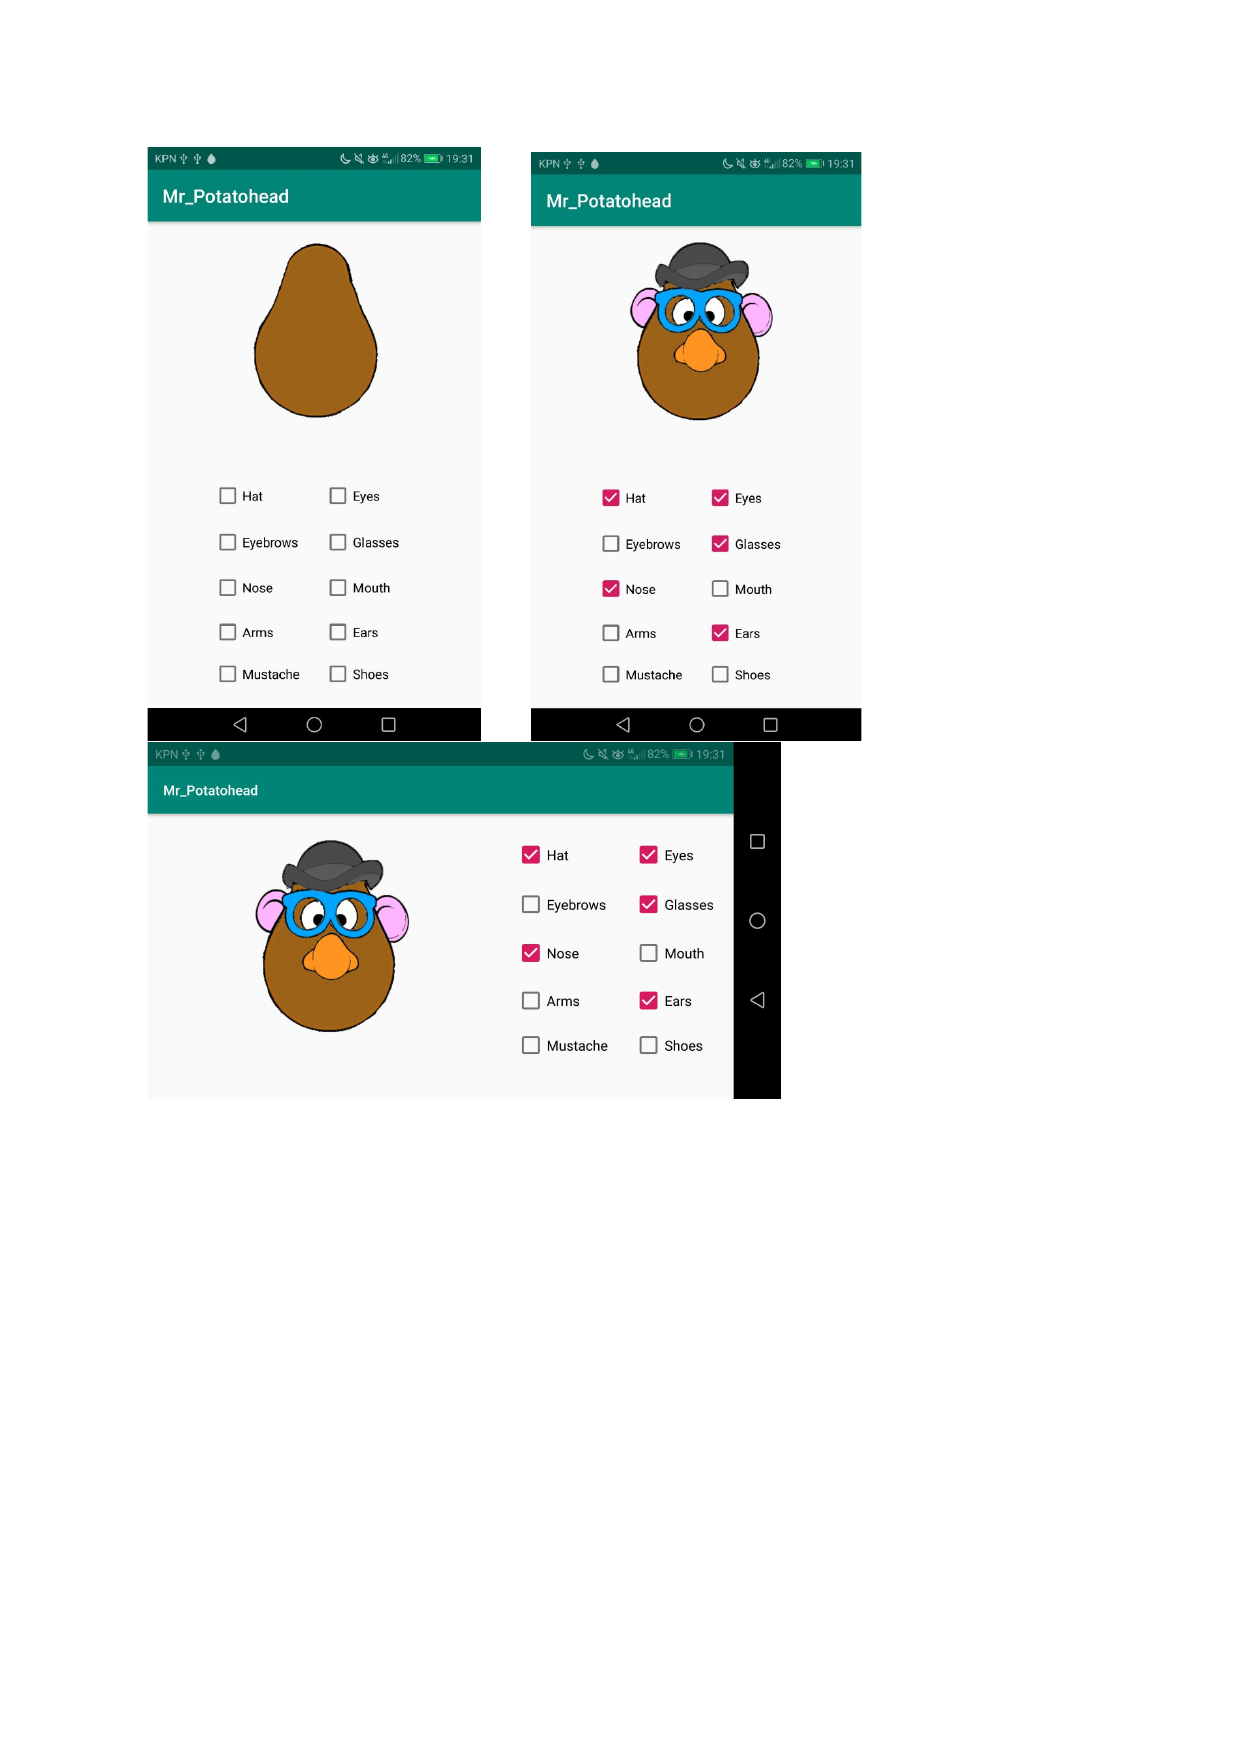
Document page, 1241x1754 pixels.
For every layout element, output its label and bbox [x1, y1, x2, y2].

picture [147, 742, 781, 1099]
picture [147, 147, 481, 741]
picture [531, 152, 862, 741]
